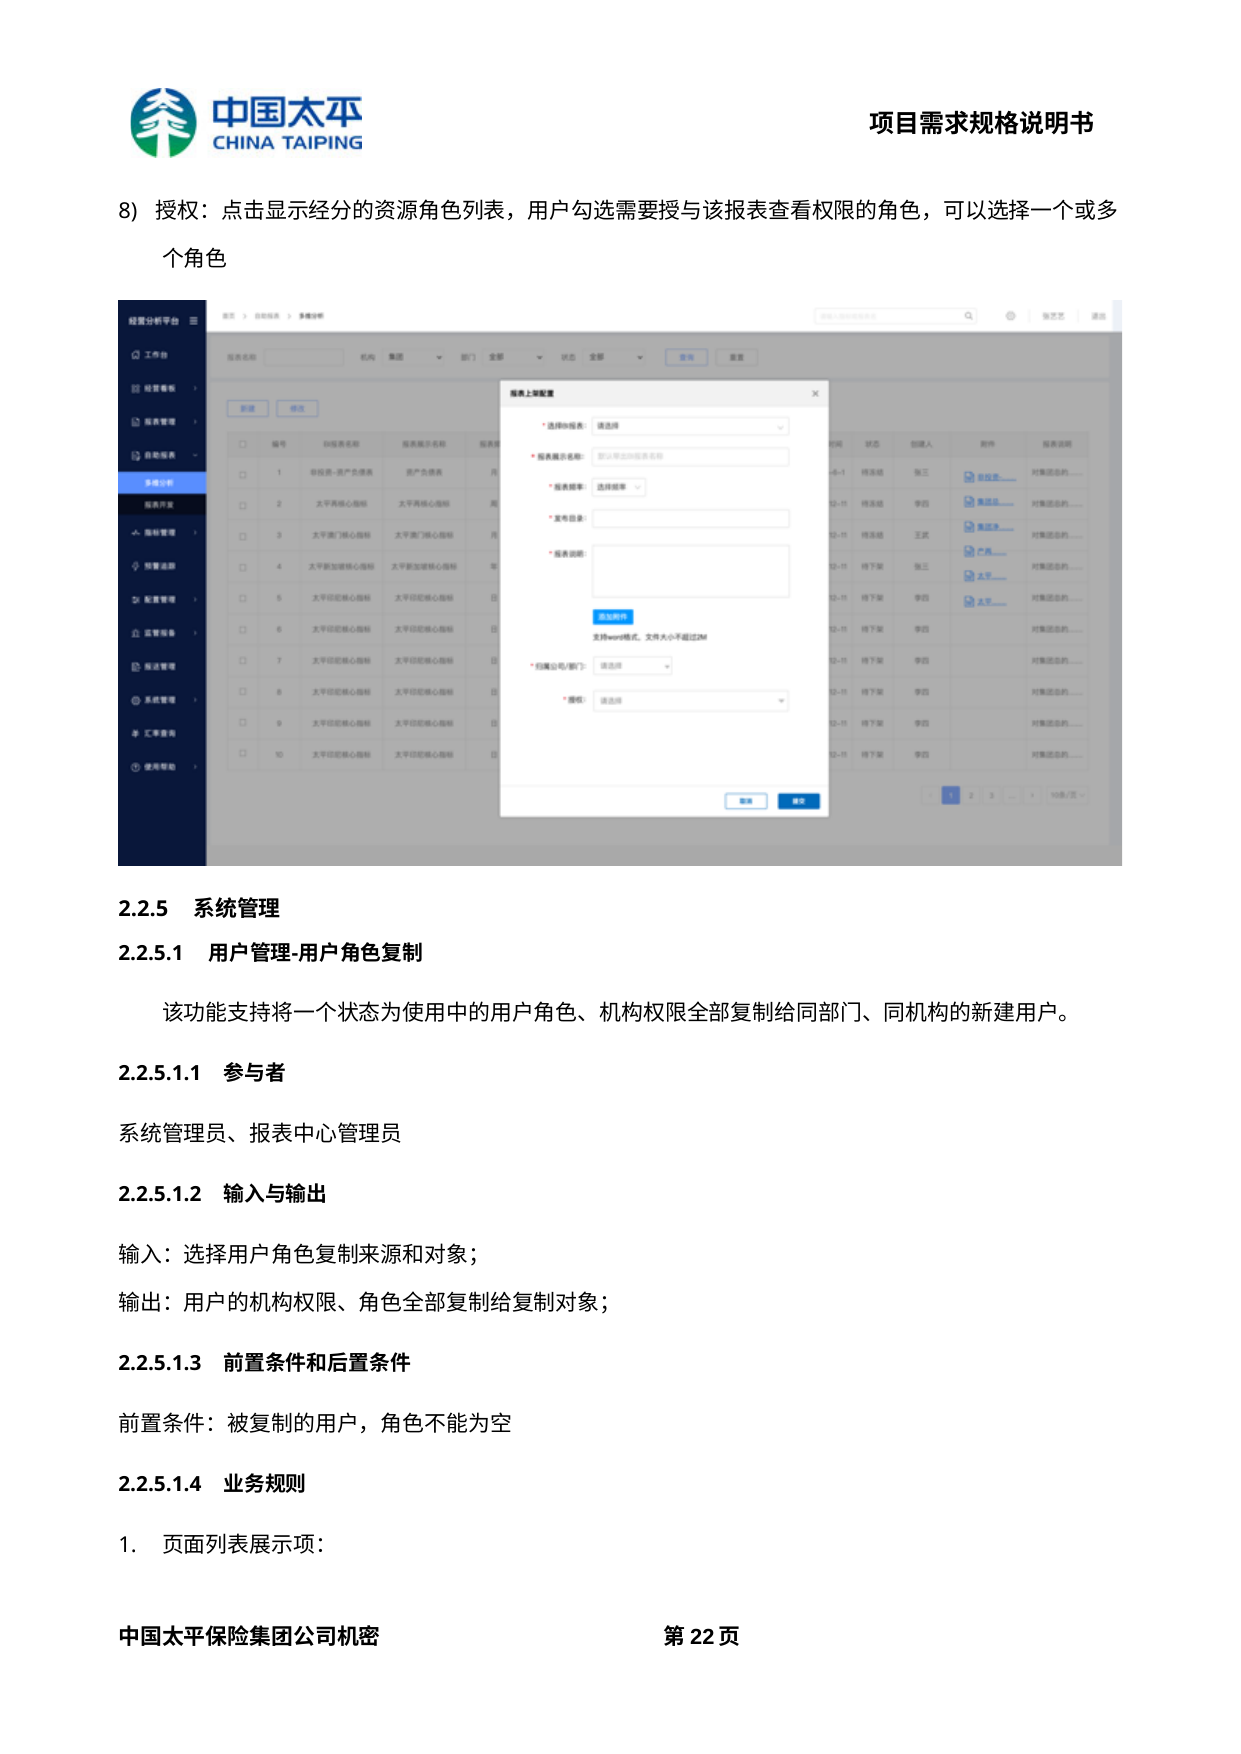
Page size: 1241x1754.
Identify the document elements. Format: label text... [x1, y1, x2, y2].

subtitle 前置条件和后置条件 [118, 1346, 1122, 1378]
list 授权：点击显示经分的资源角色列表，用户勾选需要授与该报表查看权限的角色，可以选择一个或多个角色 [118, 193, 1122, 272]
text 输入：选择用户角色复制来源和对象； [118, 1236, 1122, 1269]
subtitle 用户管理-用户角色复制 [118, 935, 1122, 968]
list 页面列表展示项： [118, 1527, 1122, 1559]
text 系统管理员、报表中心管理员 [118, 1115, 1122, 1148]
text 该功能支持将一个状态为使用中的用户角色、机构权限全部复制给同部门、同机构的新建用户。 [118, 995, 1122, 1027]
text 输出：用户的机构权限、角色全部复制给复制对象； [118, 1285, 1122, 1317]
text 前置条件：被复制的用户，角色不能为空 [118, 1406, 1122, 1438]
picture [118, 300, 1123, 866]
picture [130, 88, 362, 158]
subtitle 输入与输出 [118, 1176, 1122, 1209]
subtitle 系统管理 [118, 890, 1122, 923]
subtitle 参与者 [118, 1055, 1122, 1088]
subtitle 业务规则 [118, 1466, 1122, 1499]
